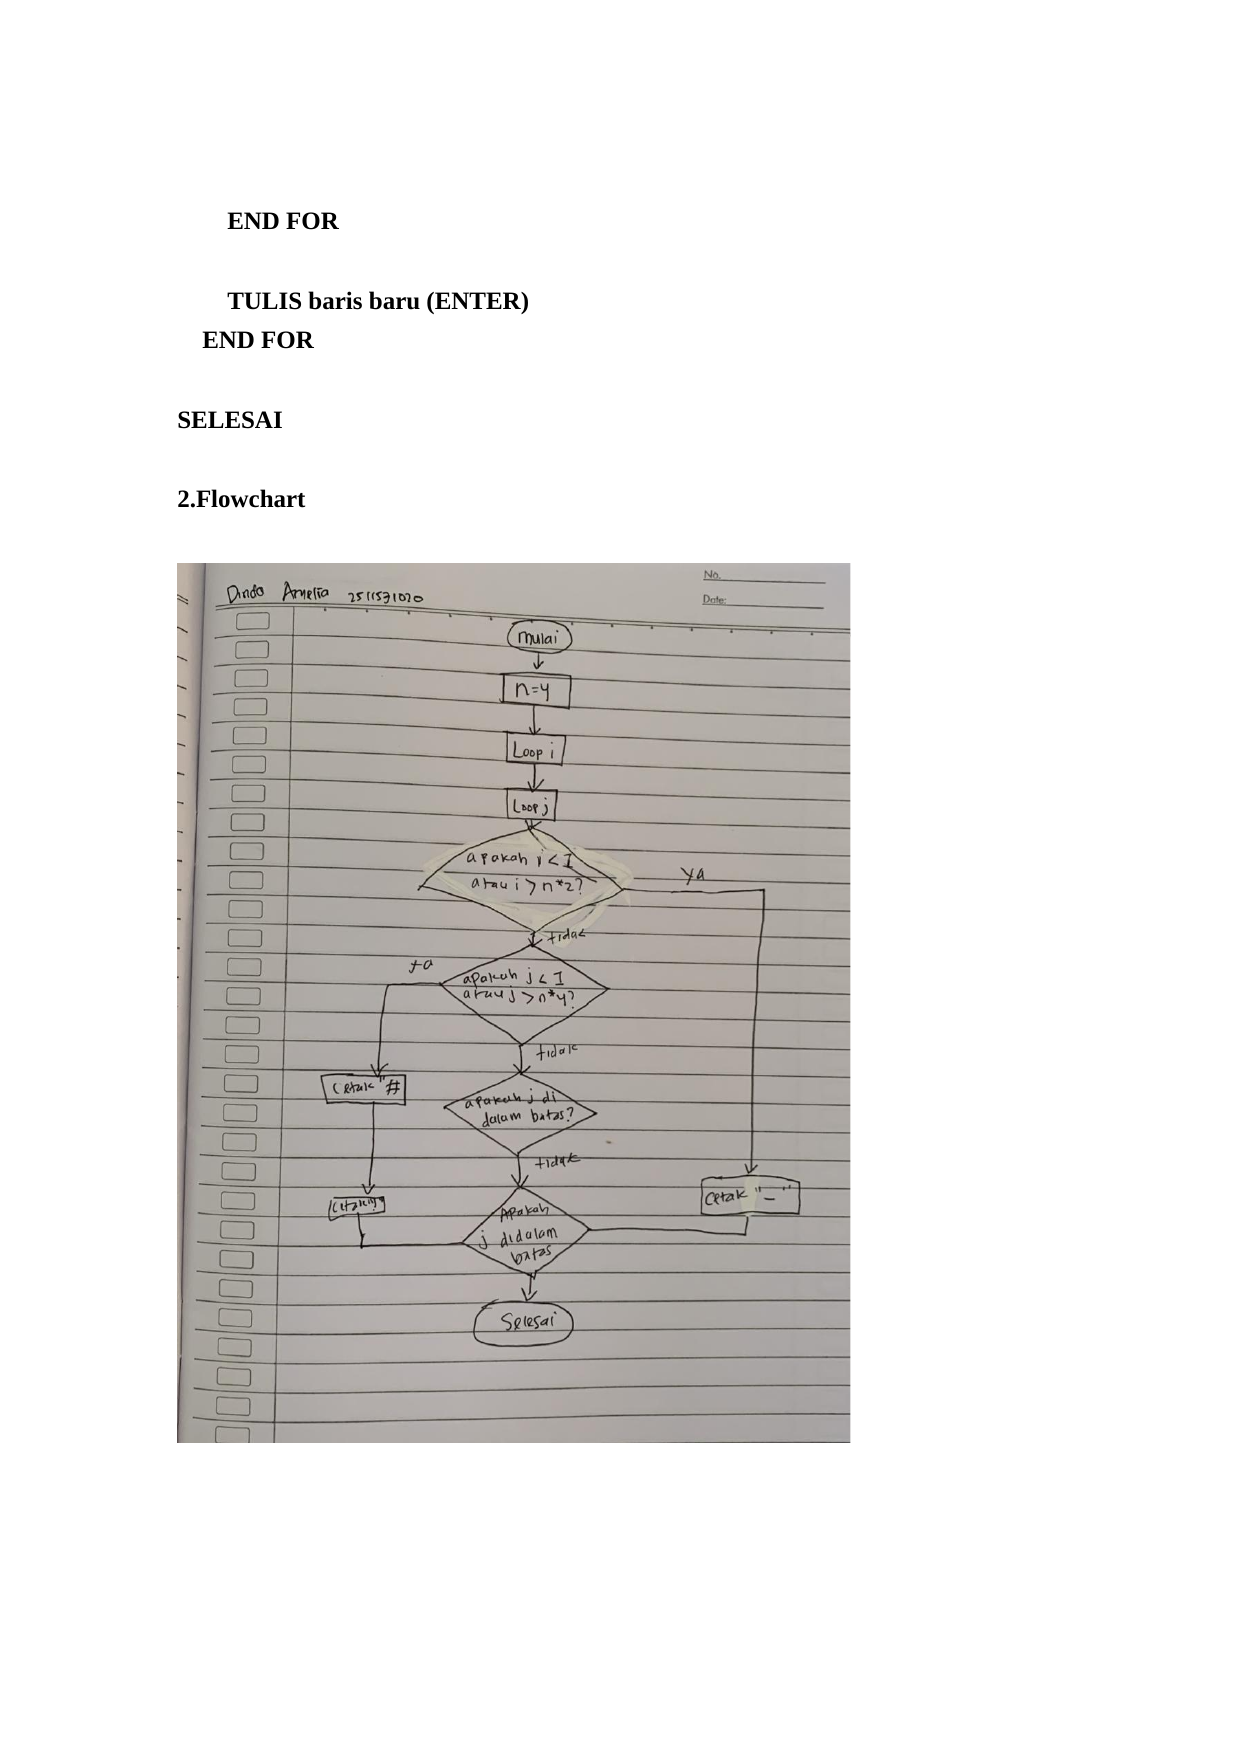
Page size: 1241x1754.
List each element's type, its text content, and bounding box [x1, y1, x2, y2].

picture [177, 563, 851, 1443]
text TULIS baris baru (ENTER) [177, 286, 1122, 314]
text END FOR [177, 325, 1122, 354]
text 2.Flowchart [177, 484, 1122, 513]
text END FOR [177, 206, 1122, 235]
text SELESAI [177, 405, 1122, 433]
